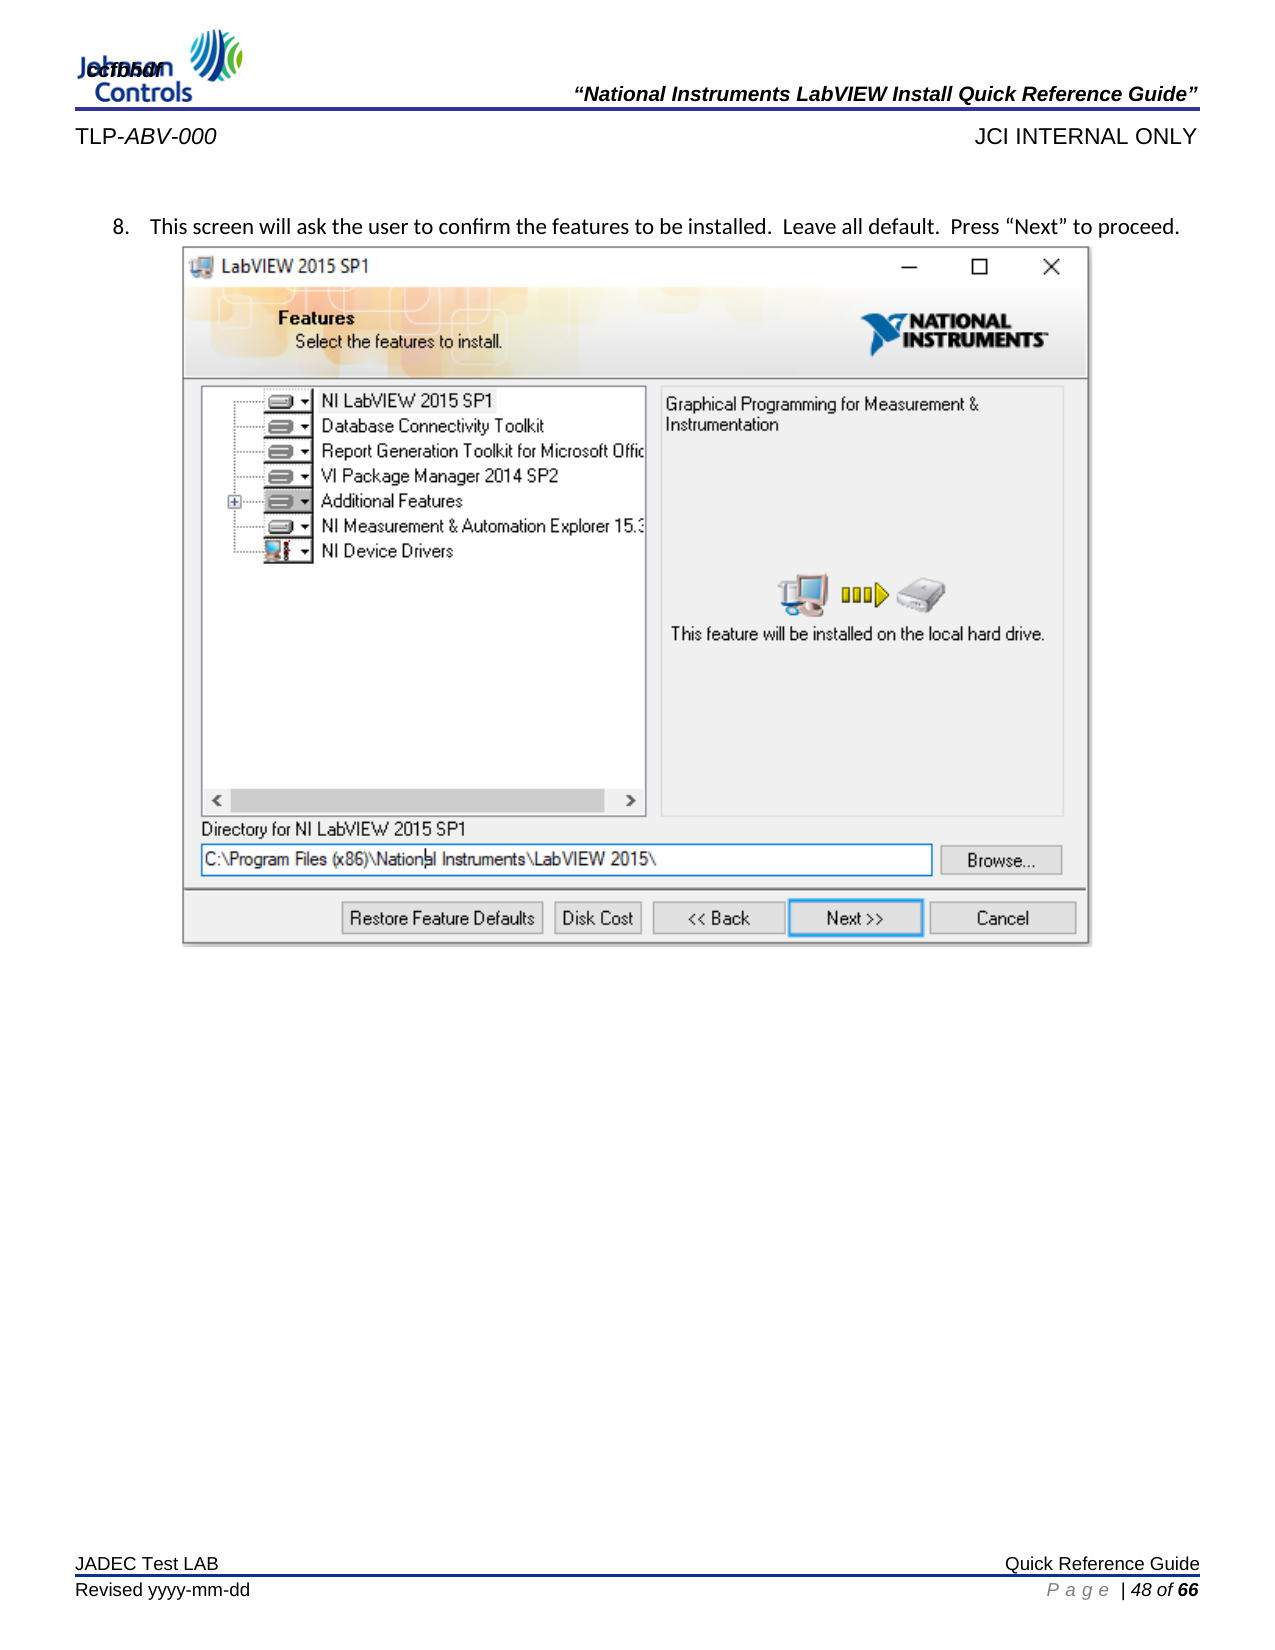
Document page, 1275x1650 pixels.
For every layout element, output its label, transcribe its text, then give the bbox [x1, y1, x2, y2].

picture [76, 26, 246, 105]
picture [181, 245, 1094, 947]
list This screen will ask the user to confirm the features to be installed. Leave all default. Press “Next” to proceed. [112, 212, 1200, 240]
